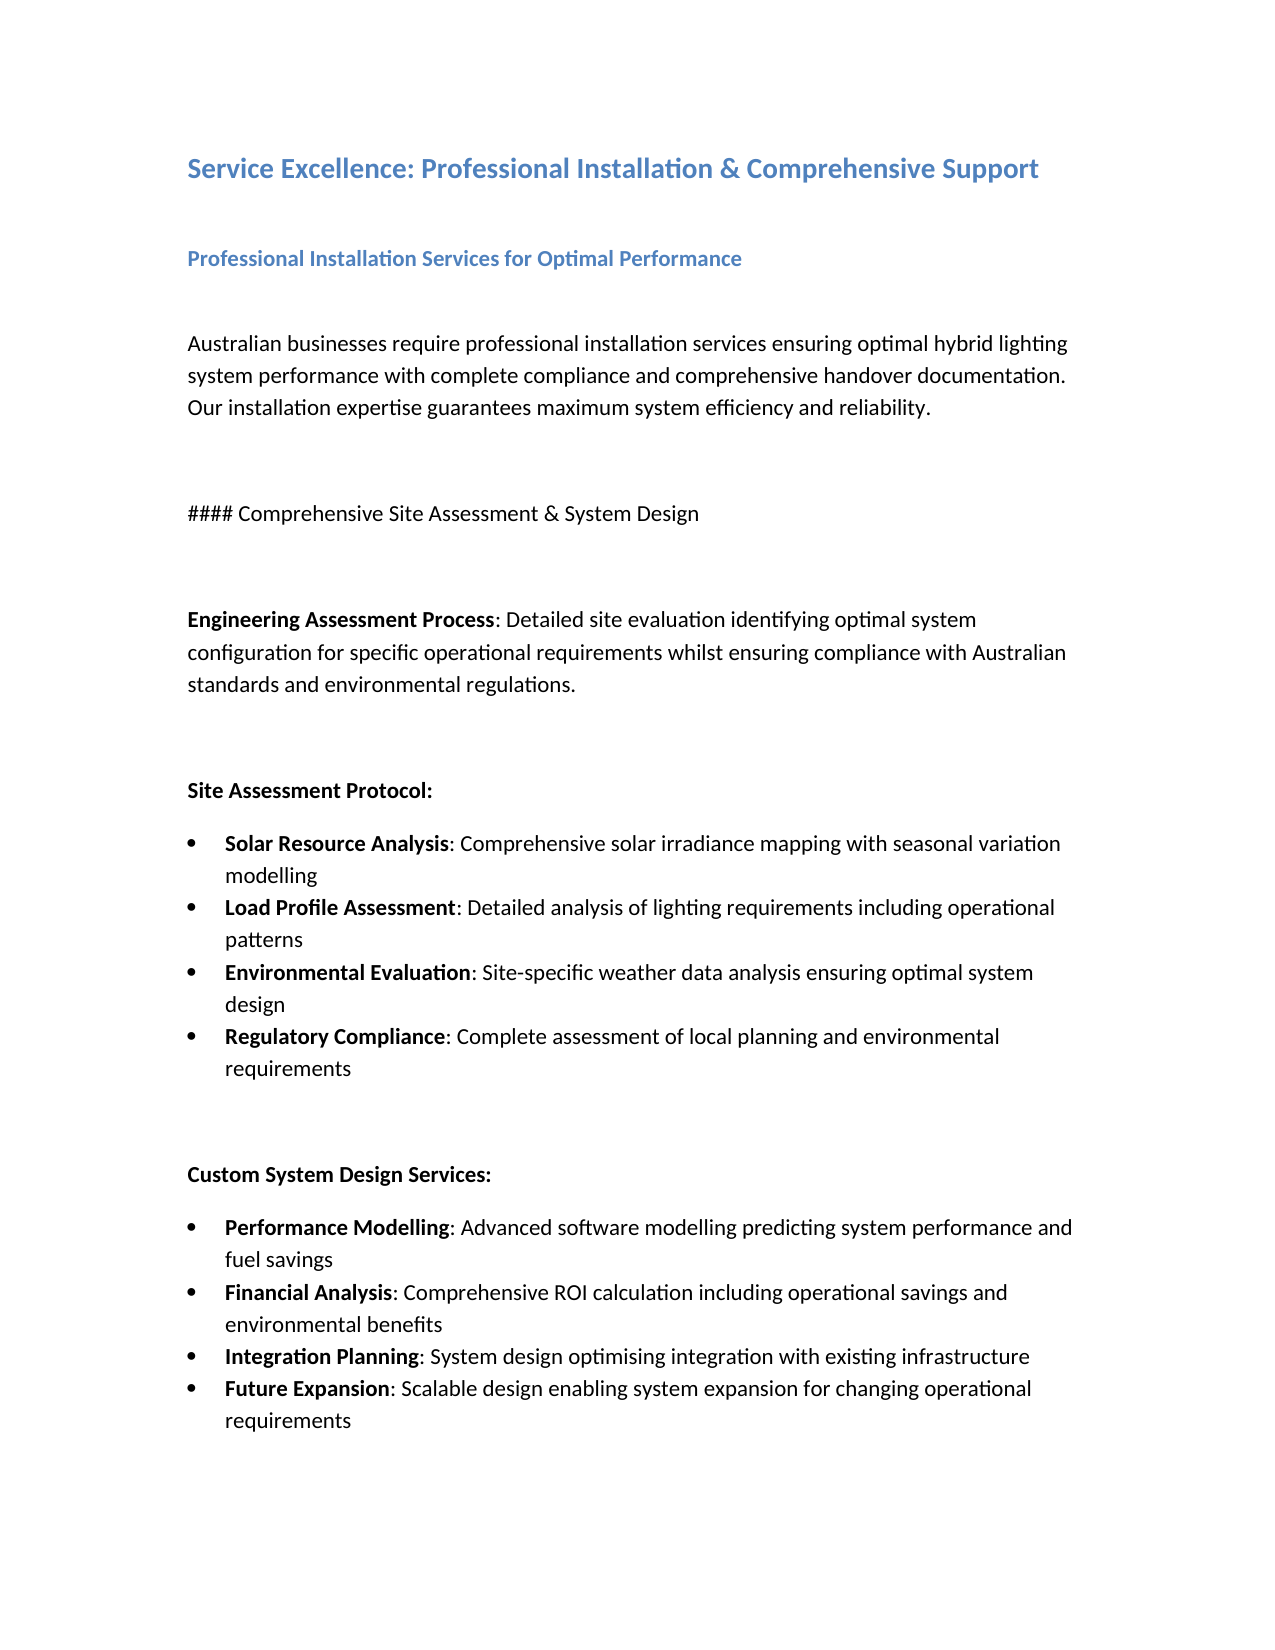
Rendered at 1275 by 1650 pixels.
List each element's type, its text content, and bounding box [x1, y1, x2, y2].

text Site Assessment Protocol: [187, 776, 1087, 804]
text Australian businesses require professional installation services ensuring optimal hybrid lighting system performance with complete compliance and comprehensive handover documentation. Our installation expertise guarantees maximum system efficiency and reliability. [187, 329, 1087, 422]
text Engineering Assessment Process: Detailed site evaluation identifying optimal system configuration for specific operational requirements whilst ensuring compliance with Australian standards and environmental regulations. [187, 606, 1087, 698]
list Integration Planning: System design optimising integration with existing infrastructure [187, 1342, 1087, 1370]
subtitle Professional Installation Services for Optimal Performance [187, 244, 1087, 272]
list Solar Resource Analysis: Comprehensive solar irradiance mapping with seasonal variation modelling [187, 829, 1087, 889]
list Financial Analysis: Comprehensive ROI calculation including operational savings and environmental benefits [187, 1278, 1087, 1338]
text Custom System Design Services: [187, 1160, 1087, 1188]
list Environmental Evaluation: Site-specific weather data analysis ensuring optimal system design [187, 958, 1087, 1018]
list Future Expansion: Scalable design enabling system expansion for changing operational requirements [187, 1374, 1087, 1434]
list Performance Modelling: Advanced software modelling predicting system performance and fuel savings [187, 1213, 1087, 1274]
list Regulatory Compliance: Complete assessment of local planning and environmental requirements [187, 1022, 1087, 1082]
list Load Profile Assessment: Detailed analysis of lighting requirements including operational patterns [187, 893, 1087, 954]
subtitle Service Excellence: Professional Installation & Comprehensive Support [187, 150, 1087, 186]
text #### Comprehensive Site Assessment & System Design [187, 499, 1087, 528]
